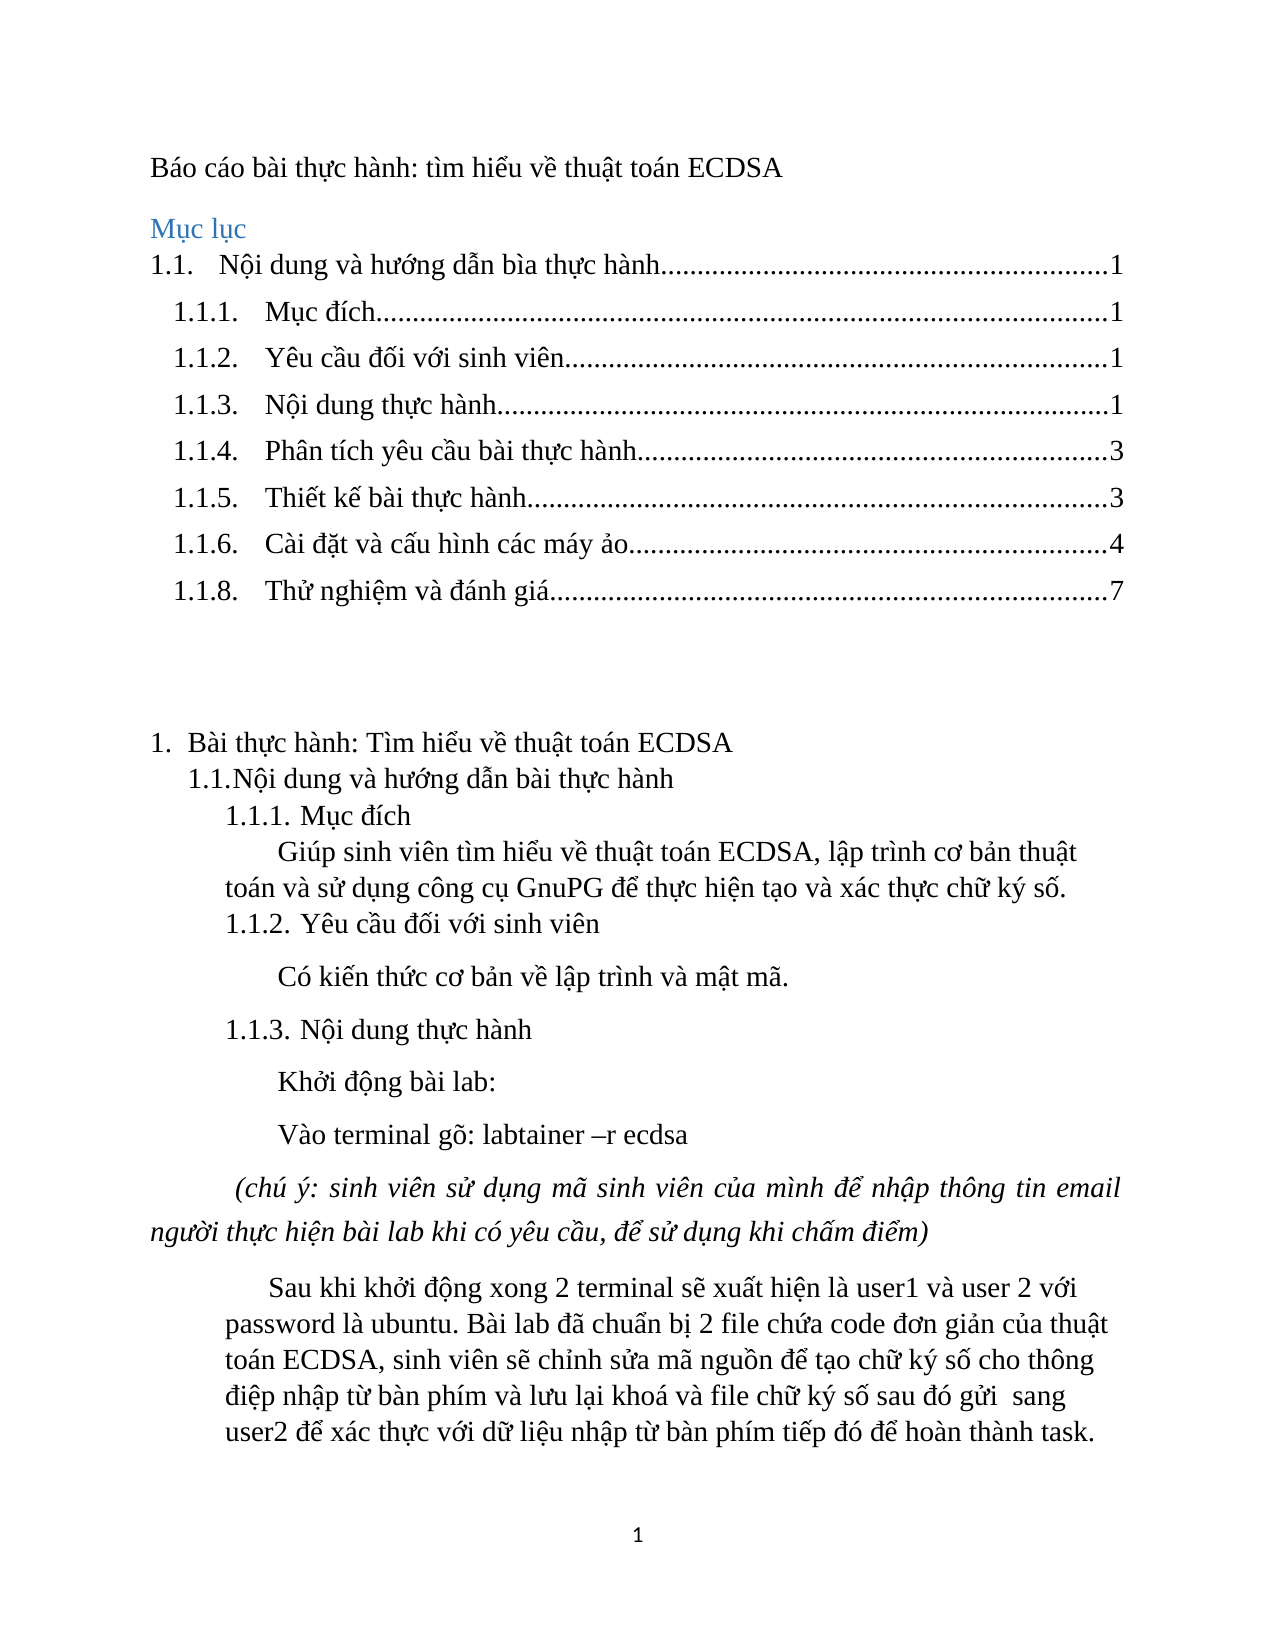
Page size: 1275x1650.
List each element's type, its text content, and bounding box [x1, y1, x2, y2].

text Báo cáo bài thực hành: tìm hiểu về thuật toán ECDSA [150, 150, 1125, 183]
list Nội dung và hướng dẫn bài thực hành [187, 762, 1125, 795]
text (chú ý: sinh viên sử dụng mã sinh viên của mình để nhập thông tin email người thực hiện bài lab khi có yêu cầu, để sử dụng khi chấm điểm) [150, 1170, 1125, 1247]
list Mục đích [225, 798, 1125, 831]
list Yêu cầu đối với sinh viên [225, 906, 1125, 940]
text Sau khi khởi động xong 2 terminal sẽ xuất hiện là user1 và user 2 với password là ubuntu. Bài lab đã chuẩn bị 2 file chứa code đơn giản của thuật toán ECDSA, sinh viên sẽ chỉnh sửa mã nguồn để tạo chữ ký số cho thông điệp nhập từ bàn phím và lưu lại khoá và file chữ ký số sau đó gửi sang user2 để xác thực với dữ liệu nhập từ bàn phím tiếp đó để hoàn thành task. [225, 1270, 1125, 1448]
list Nội dung thực hành [225, 1012, 1125, 1045]
text Khởi động bài lab: [277, 1064, 1125, 1098]
text Có kiến thức cơ bản về lập trình và mật mã. [225, 959, 1125, 992]
text Vào terminal gõ: labtainer –r ecdsa [277, 1117, 1125, 1151]
list Bài thực hành: Tìm hiểu về thuật toán ECDSA [150, 725, 1125, 759]
list Giúp sinh viên tìm hiểu về thuật toán ECDSA, lập trình cơ bản thuật toán và sử dụng công cụ GnuPG để thực hiện tạo và xác thực chữ ký số. [225, 834, 1125, 903]
